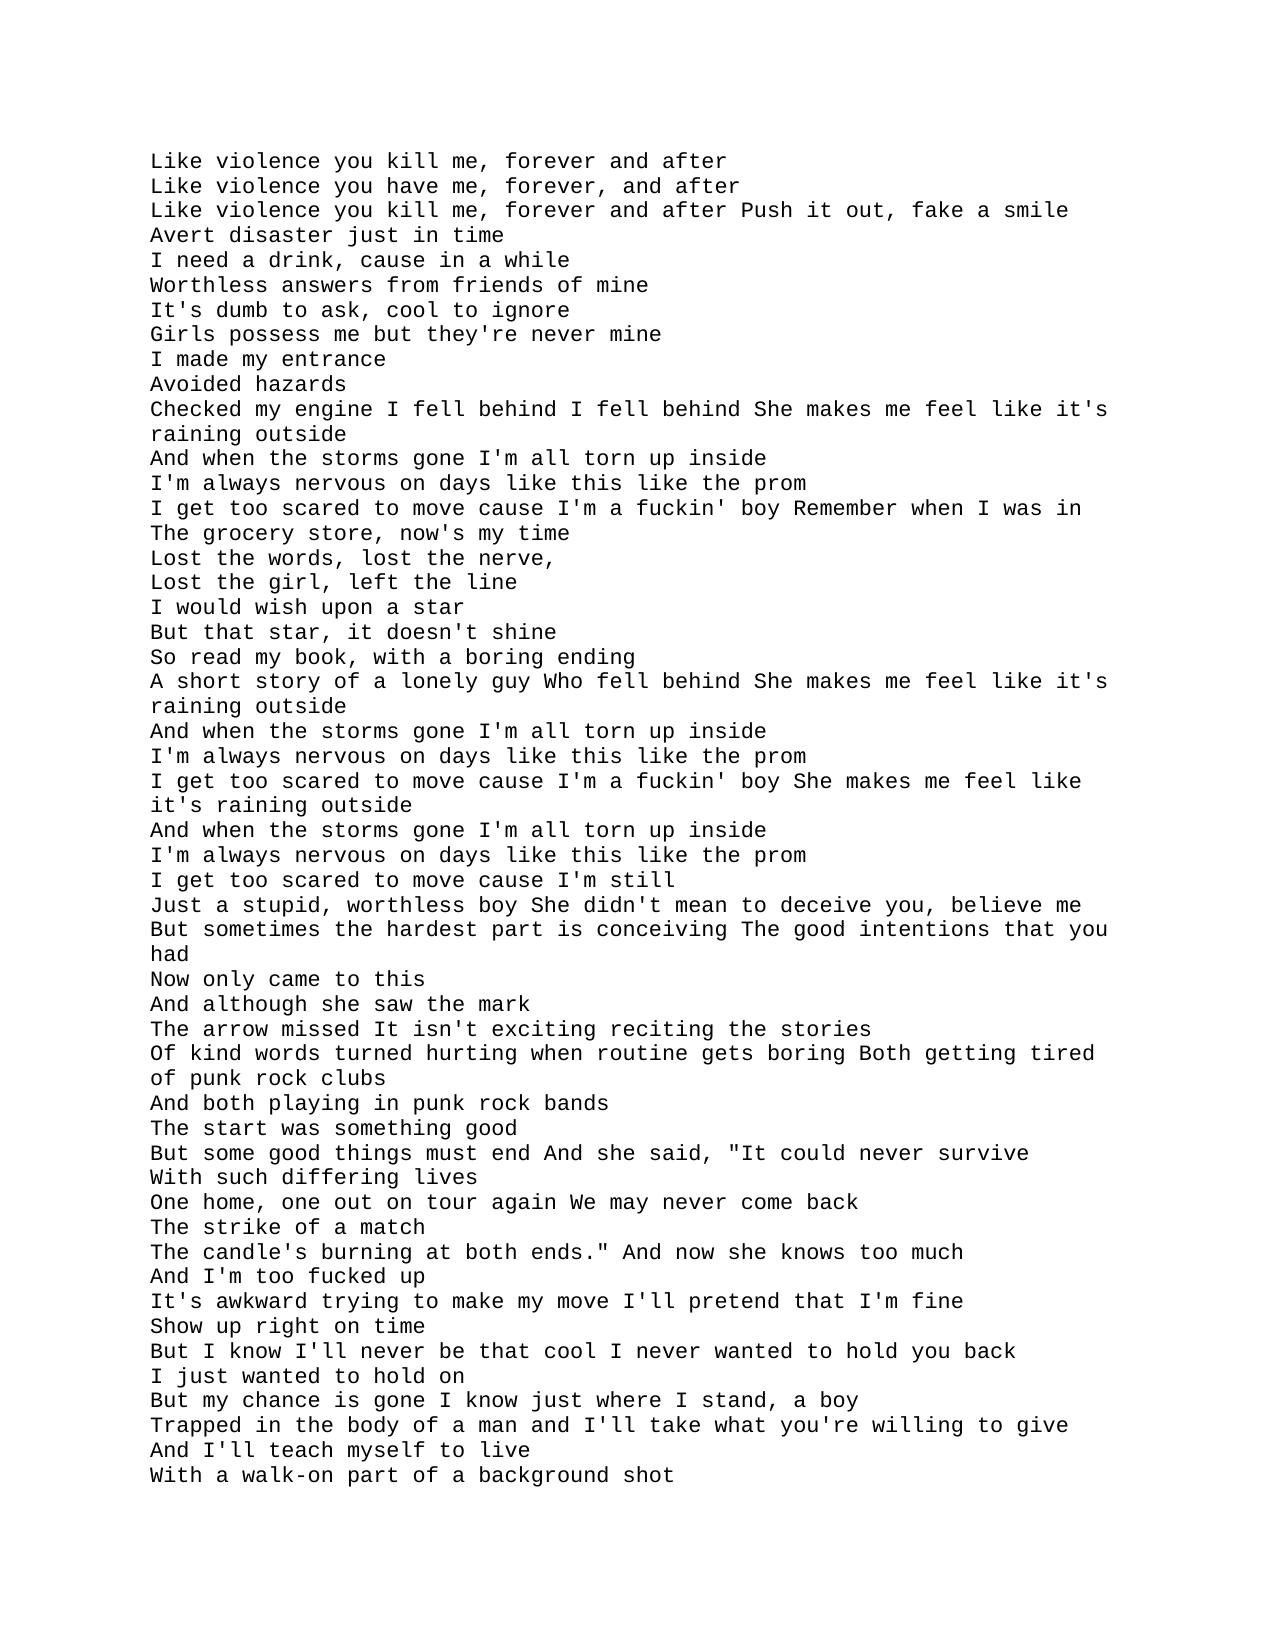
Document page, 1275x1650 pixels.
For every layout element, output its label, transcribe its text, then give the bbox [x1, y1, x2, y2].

text And when the storms gone I'm all torn up inside [150, 819, 1125, 844]
text But some good things must end And she said, "It could never survive [150, 1142, 1125, 1166]
text But my chance is gone I know just where I stand, a boy [150, 1389, 1125, 1414]
text With a walk-on part of a background shot [150, 1464, 1125, 1489]
text So read my book, with a boring ending [150, 646, 1125, 671]
text Avoided hazards [150, 373, 1125, 398]
text Lost the words, lost the nerve, [150, 547, 1125, 571]
text The start was something good [150, 1117, 1125, 1142]
text I get too scared to move cause I'm a fuckin' boy Remember when I was in [150, 497, 1125, 522]
text Show up right on time [150, 1315, 1125, 1340]
text I get too scared to move cause I'm a fuckin' boy She makes me feel like it's raining outside [150, 770, 1125, 819]
text And although she saw the mark [150, 993, 1125, 1018]
text I'm always nervous on days like this like the prom [150, 745, 1125, 770]
text And when the storms gone I'm all torn up inside [150, 720, 1125, 745]
text Trapped in the body of a man and I'll take what you're willing to give [150, 1414, 1125, 1439]
text With such differing lives [150, 1166, 1125, 1191]
text Like violence you kill me, forever and after Push it out, fake a smile [150, 199, 1125, 224]
text I need a drink, cause in a while [150, 249, 1125, 274]
text It's dumb to ask, cool to ignore [150, 299, 1125, 323]
text A short story of a lonely guy Who fell behind She makes me feel like it's raining outside [150, 671, 1125, 720]
text It's awkward trying to make my move I'll pretend that I'm fine [150, 1290, 1125, 1315]
text The candle's burning at both ends." And now she knows too much [150, 1241, 1125, 1266]
text Of kind words turned hurting when routine gets boring Both getting tired of punk rock clubs [150, 1042, 1125, 1092]
text Now only came to this [150, 968, 1125, 993]
text But I know I'll never be that cool I never wanted to hold you back [150, 1340, 1125, 1365]
text I would wish upon a star [150, 596, 1125, 621]
text The grocery store, now's my time [150, 522, 1125, 547]
text And when the storms gone I'm all torn up inside [150, 447, 1125, 472]
text I'm always nervous on days like this like the prom [150, 472, 1125, 497]
text But sometimes the hardest part is conceiving The good intentions that you had [150, 918, 1125, 968]
text Worthless answers from friends of mine [150, 274, 1125, 299]
text And both playing in punk rock bands [150, 1092, 1125, 1117]
text The arrow missed It isn't exciting reciting the stories [150, 1018, 1125, 1042]
text One home, one out on tour again We may never come back [150, 1191, 1125, 1216]
text But that star, it doesn't shine [150, 621, 1125, 646]
text And I'm too fucked up [150, 1266, 1125, 1290]
text I just wanted to hold on [150, 1365, 1125, 1389]
text I'm always nervous on days like this like the prom [150, 844, 1125, 869]
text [150, 175, 1125, 199]
text I get too scared to move cause I'm still [150, 869, 1125, 894]
text Checked my engine I fell behind I fell behind She makes me feel like it's raining outside [150, 398, 1125, 447]
text Like violence you kill me, forever and after [150, 150, 1125, 175]
text Avert disaster just in time [150, 224, 1125, 249]
text I made my entrance [150, 348, 1125, 373]
text And I'll teach myself to live [150, 1439, 1125, 1464]
text Lost the girl, left the line [150, 571, 1125, 596]
text Girls possess me but they're never mine [150, 323, 1125, 348]
text The strike of a match [150, 1216, 1125, 1241]
text Just a stupid, worthless boy She didn't mean to deceive you, believe me [150, 894, 1125, 918]
